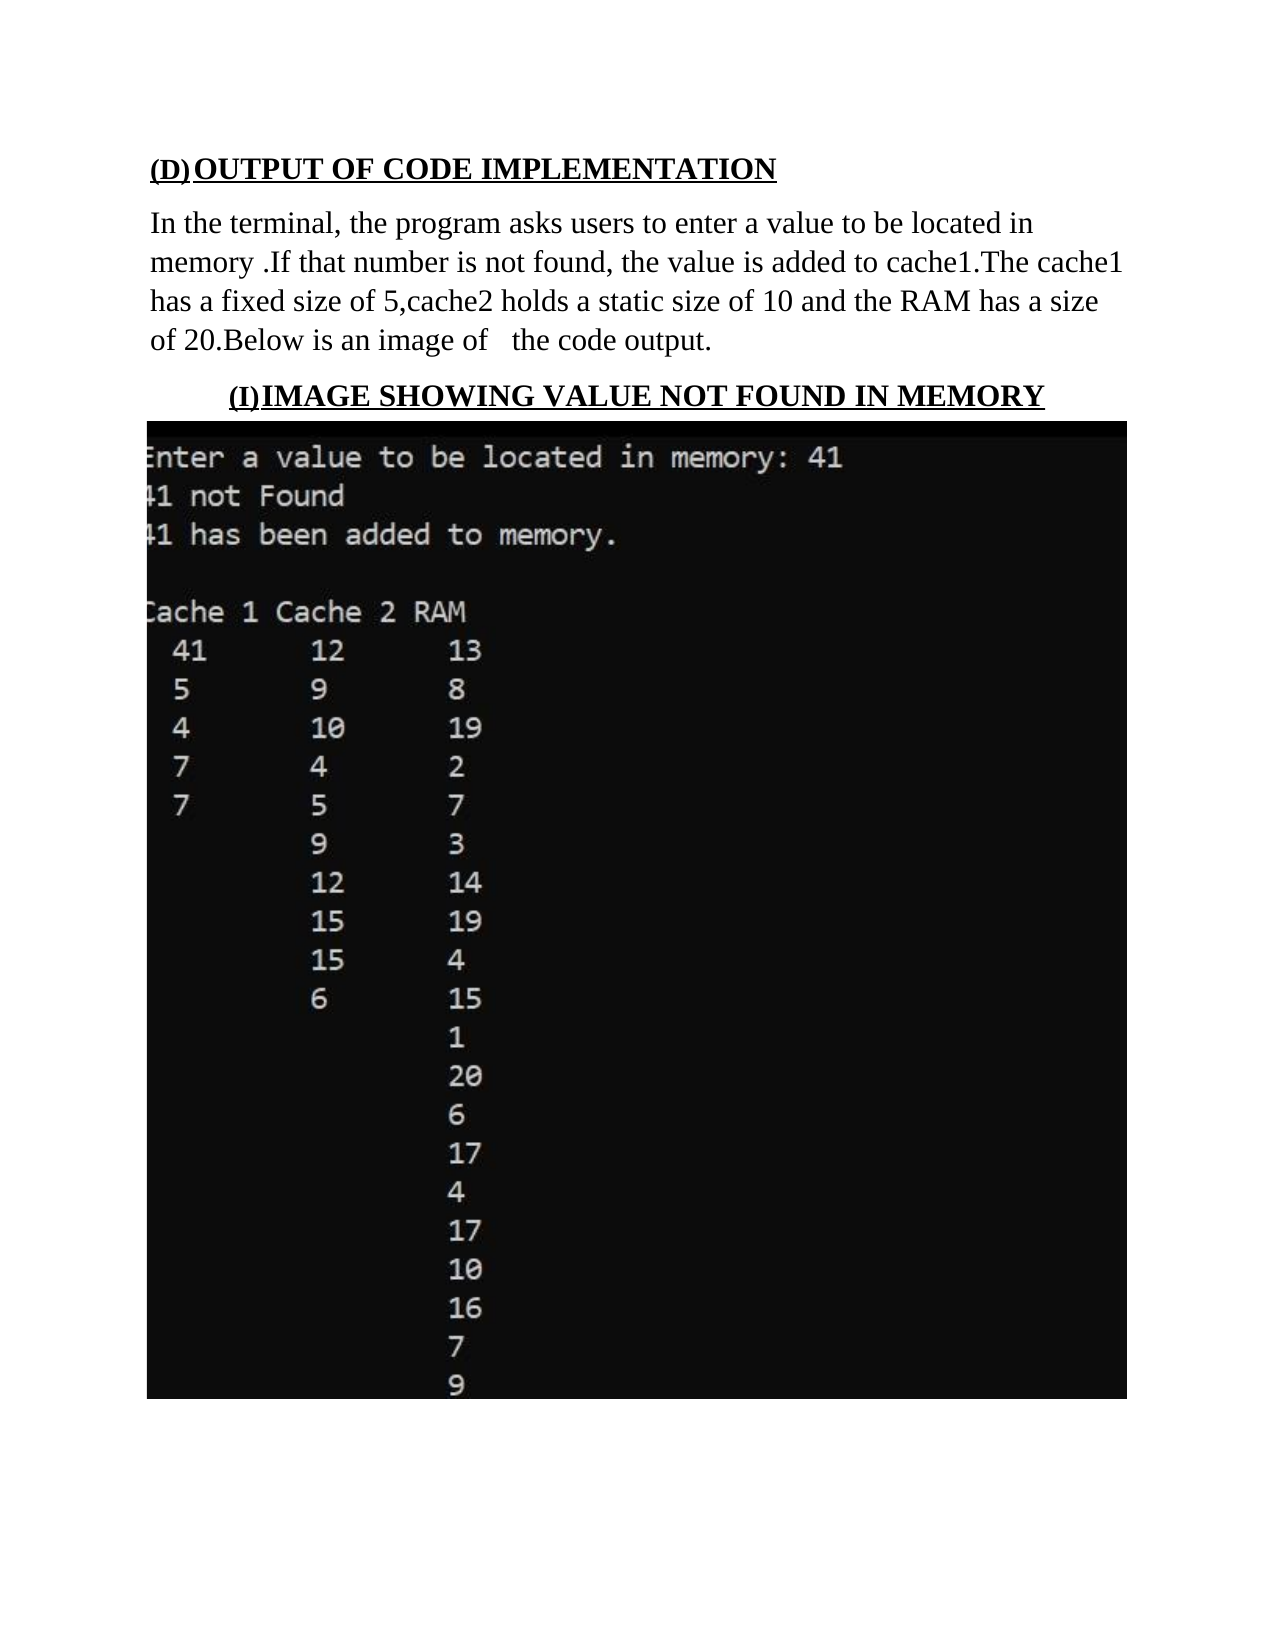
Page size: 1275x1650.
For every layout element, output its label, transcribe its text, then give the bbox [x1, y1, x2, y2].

picture [146, 421, 1127, 1399]
text In the terminal, the program asks users to enter a value to be located in memory .If that number is not found, the value is added to cache1.The cache1 has a fixed size of 5,cache2 holds a static size of 10 and the RAM has a size of 20.Below is an image of the code output. [150, 205, 1124, 357]
subtitle OUTPUT OF CODE IMPLEMENTATION [150, 150, 1179, 186]
list IMAGE SHOWING VALUE NOT FOUND IN MEMORY [228, 377, 1179, 413]
